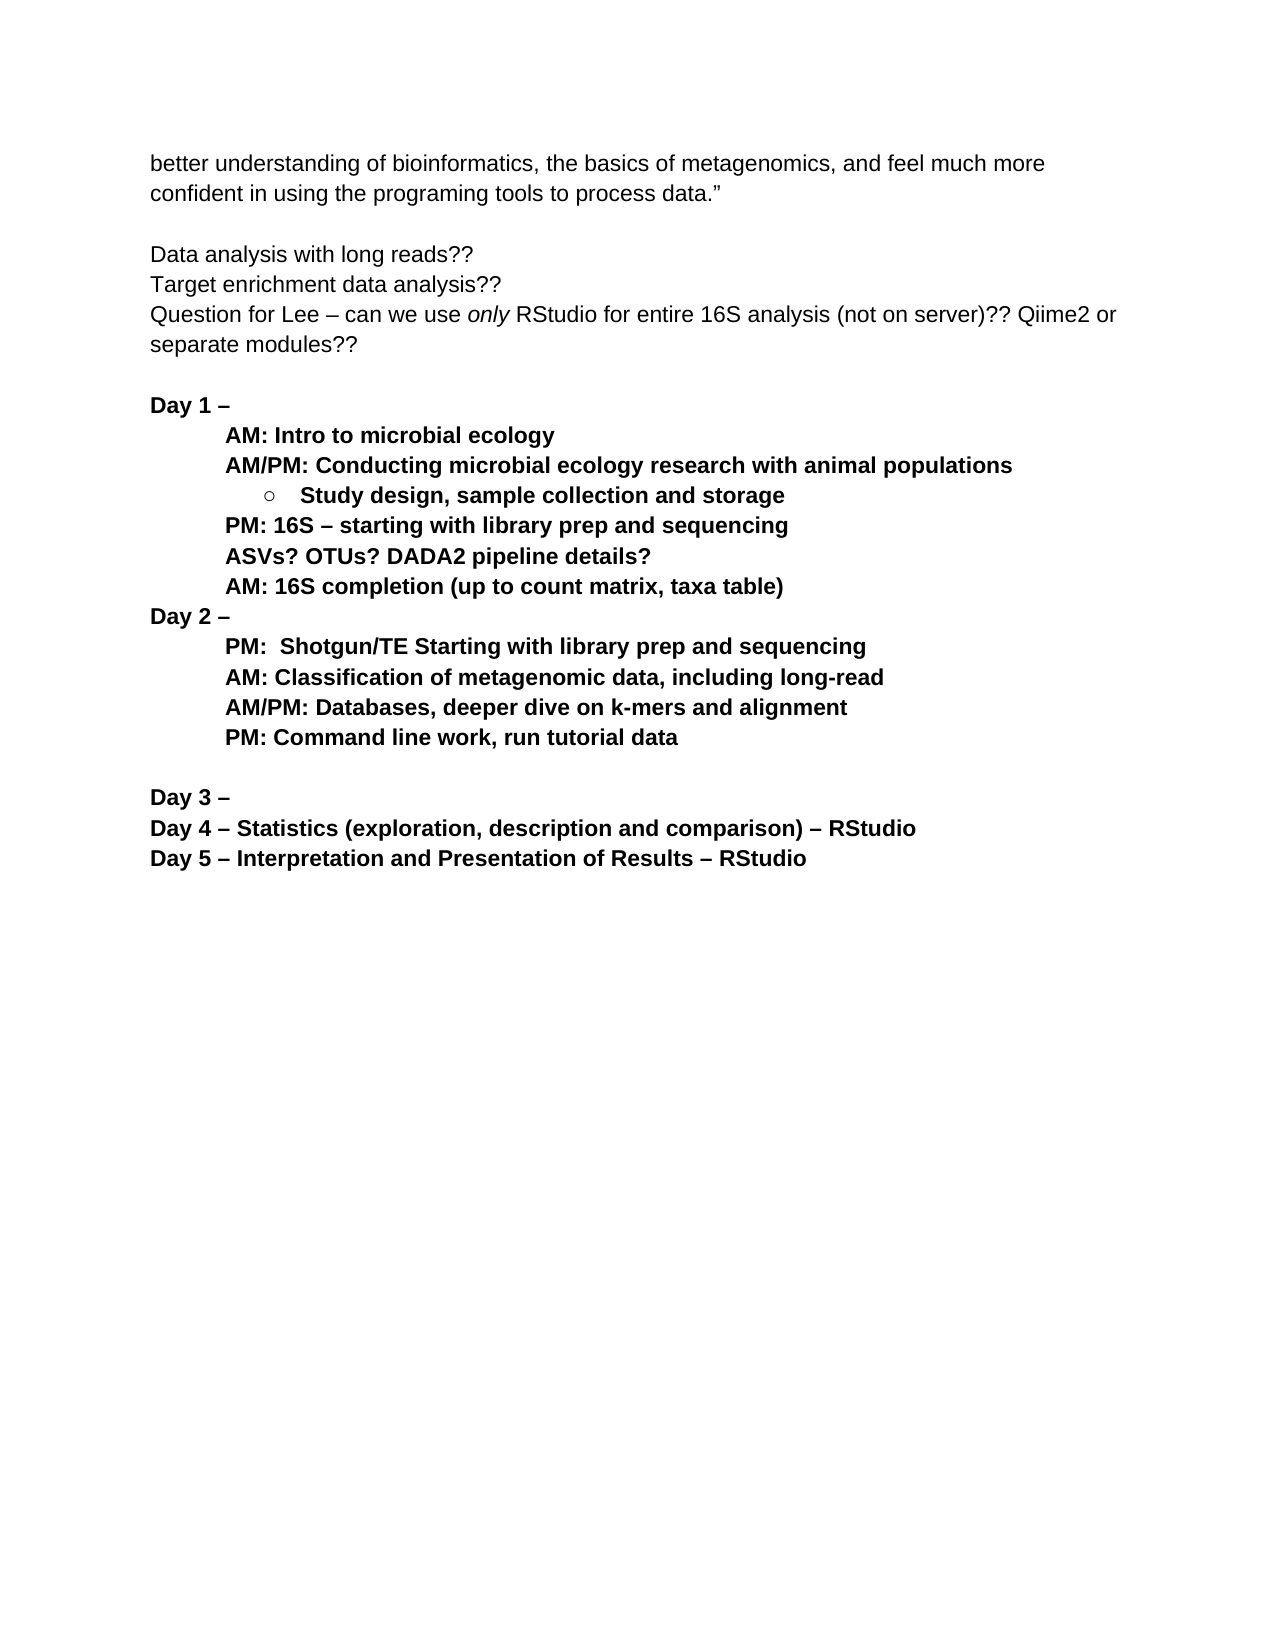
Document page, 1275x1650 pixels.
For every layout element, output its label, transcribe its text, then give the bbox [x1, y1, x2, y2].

text AM: 16S completion (up to count matrix, taxa table) [225, 573, 1125, 599]
text Day 2 – [150, 603, 1125, 629]
text Day 3 – [150, 784, 1125, 811]
text PM: 16S – starting with library prep and sequencing [225, 512, 1125, 539]
text PM: Shotgun/TE Starting with library prep and sequencing [225, 633, 1125, 660]
text Data analysis with long reads?? [150, 241, 1125, 267]
text AM/PM: Conducting microbial ecology research with animal populations [150, 452, 1125, 478]
text AM/PM: Databases, deeper dive on k-mers and alignment [150, 694, 1125, 720]
text Target enrichment data analysis?? [150, 271, 1125, 297]
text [150, 150, 1125, 207]
text Question for Lee – can we use only RStudio for entire 16S analysis (not on server)?? Qiime2 or separate modules?? [150, 301, 1125, 358]
text Day 5 – Interpretation and Presentation of Results – RStudio [150, 845, 1125, 871]
text ASVs? OTUs? DADA2 pipeline details? [225, 543, 1125, 569]
text AM: Classification of metagenomic data, including long-read [150, 663, 1125, 690]
list Study design, sample collection and storage [262, 482, 1125, 509]
text Day 4 – Statistics (exploration, description and comparison) – RStudio [150, 814, 1125, 841]
text PM: Command line work, run tutorial data [150, 724, 1125, 750]
text Day 1 – [150, 392, 1125, 418]
text AM: Intro to microbial ecology [150, 422, 1125, 448]
